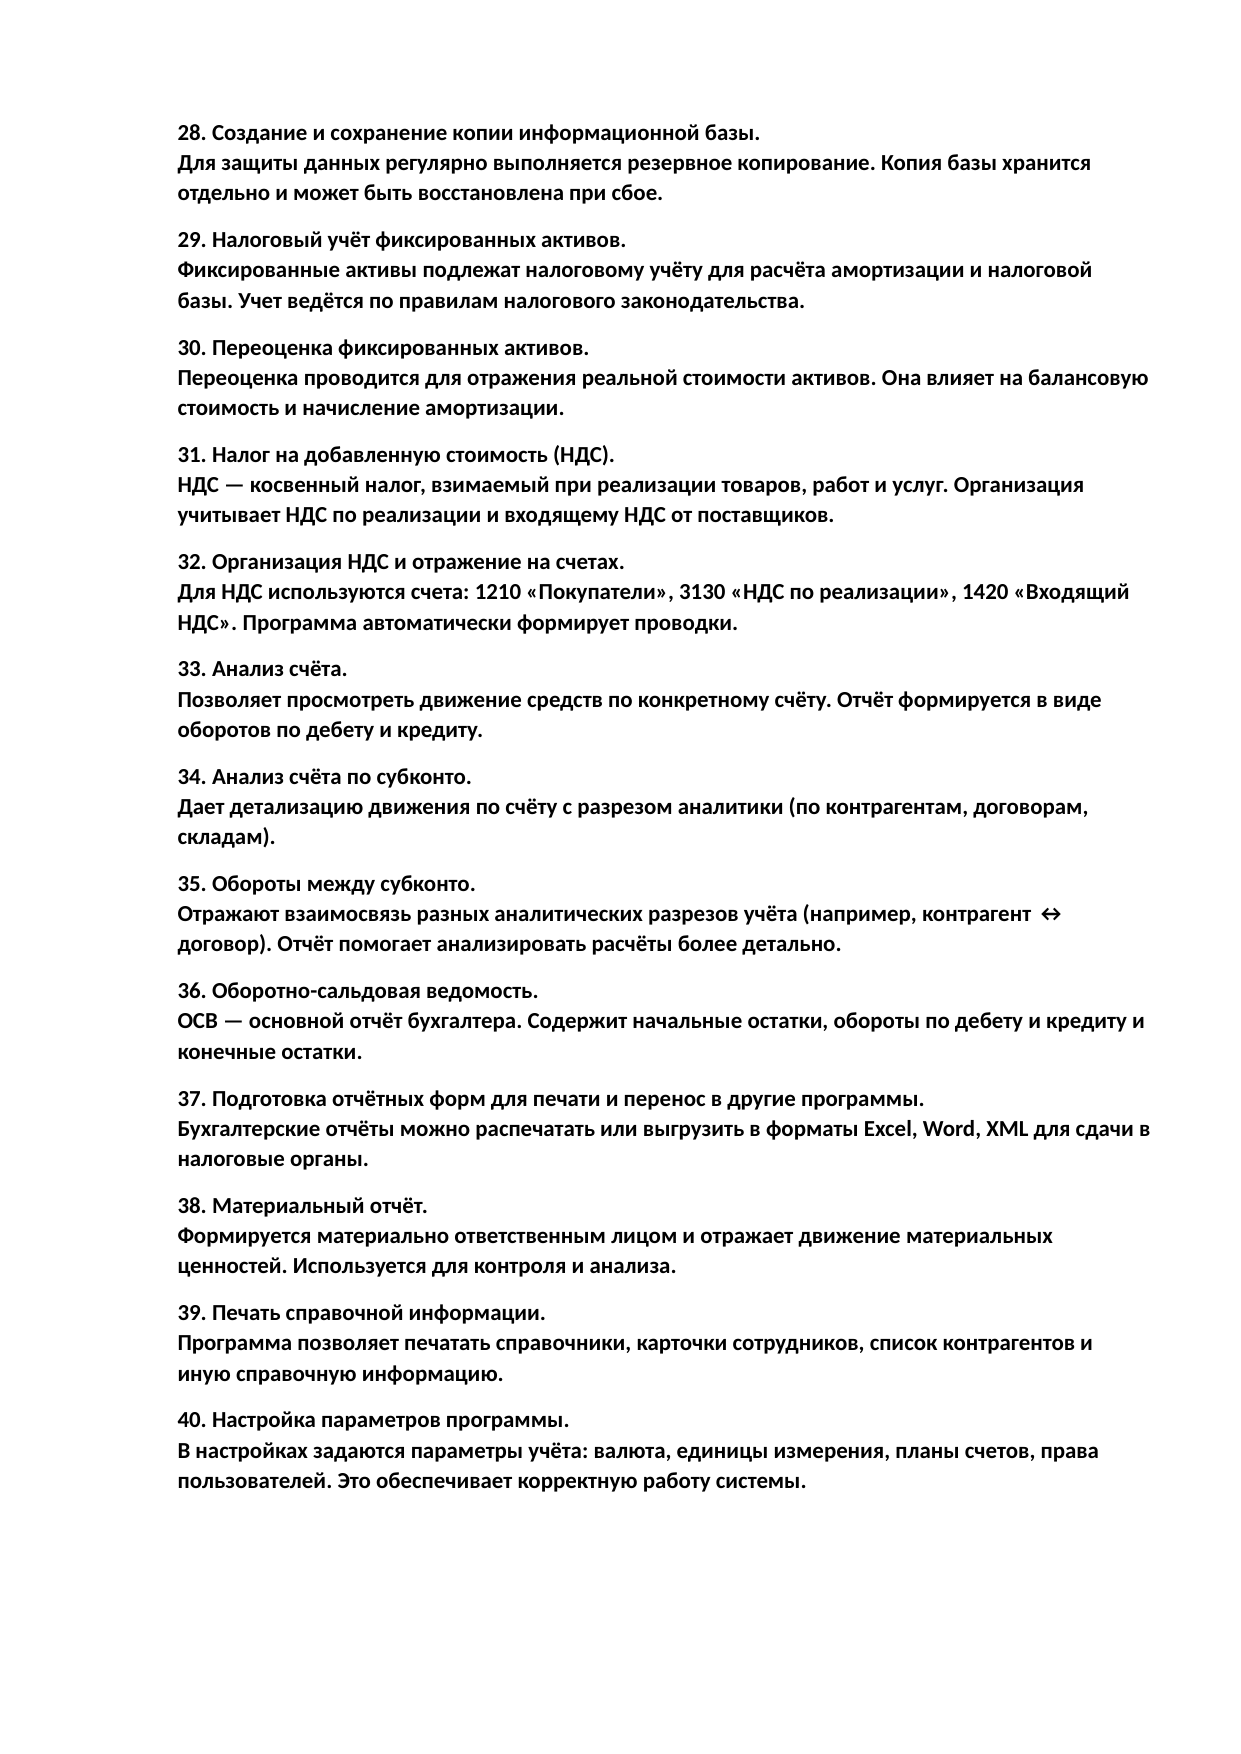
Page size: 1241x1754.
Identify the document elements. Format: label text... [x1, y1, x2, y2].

text 36. Оборотно-сальдовая ведомость. ОСВ — основной отчёт бухгалтера. Содержит начальные остатки, обороты по дебету и кредиту и конечные остатки. [177, 976, 1152, 1065]
text 29. Налоговый учёт фиксированных активов. Фиксированные активы подлежат налоговому учёту для расчёта амортизации и налоговой базы. Учет ведётся по правилам налогового законодательства. [177, 225, 1152, 314]
text 39. Печать справочной информации. Программа позволяет печатать справочники, карточки сотрудников, список контрагентов и иную справочную информацию. [177, 1298, 1152, 1387]
text 30. Переоценка фиксированных активов. Переоценка проводится для отражения реальной стоимости активов. Она влияет на балансовую стоимость и начисление амортизации. [177, 333, 1152, 421]
text 32. Организация НДС и отражение на счетах. Для НДС используются счета: 1210 «Покупатели», 3130 «НДС по реализации», 1420 «Входящий НДС». Программа автоматически формирует проводки. [177, 547, 1152, 636]
text 33. Анализ счёта. Позволяет просмотреть движение средств по конкретному счёту. Отчёт формируется в виде оборотов по дебету и кредиту. [177, 654, 1152, 743]
text 38. Материальный отчёт. Формируется материально ответственным лицом и отражает движение материальных ценностей. Используется для контроля и анализа. [177, 1191, 1152, 1279]
text 28. Создание и сохранение копии информационной базы. Для защиты данных регулярно выполняется резервное копирование. Копия базы хранится отдельно и может быть восстановлена при сбое. [177, 118, 1152, 207]
text 31. Налог на добавленную стоимость (НДС). НДС — косвенный налог, взимаемый при реализации товаров, работ и услуг. Организация учитывает НДС по реализации и входящему НДС от поставщиков. [177, 440, 1152, 528]
text 40. Настройка параметров программы. В настройках задаются параметры учёта: валюта, единицы измерения, планы счетов, права пользователей. Это обеспечивает корректную работу системы. [177, 1406, 1152, 1494]
text 37. Подготовка отчётных форм для печати и перенос в другие программы. Бухгалтерские отчёты можно распечатать или выгрузить в форматы Excel, Word, XML для сдачи в налоговые органы. [177, 1084, 1152, 1172]
text 35. Обороты между субконто. Отражают взаимосвязь разных аналитических разрезов учёта (например, контрагент ↔ договор). Отчёт помогает анализировать расчёты более детально. [177, 869, 1152, 958]
text 34. Анализ счёта по субконто. Дает детализацию движения по счёту с разрезом аналитики (по контрагентам, договорам, складам). [177, 762, 1152, 850]
